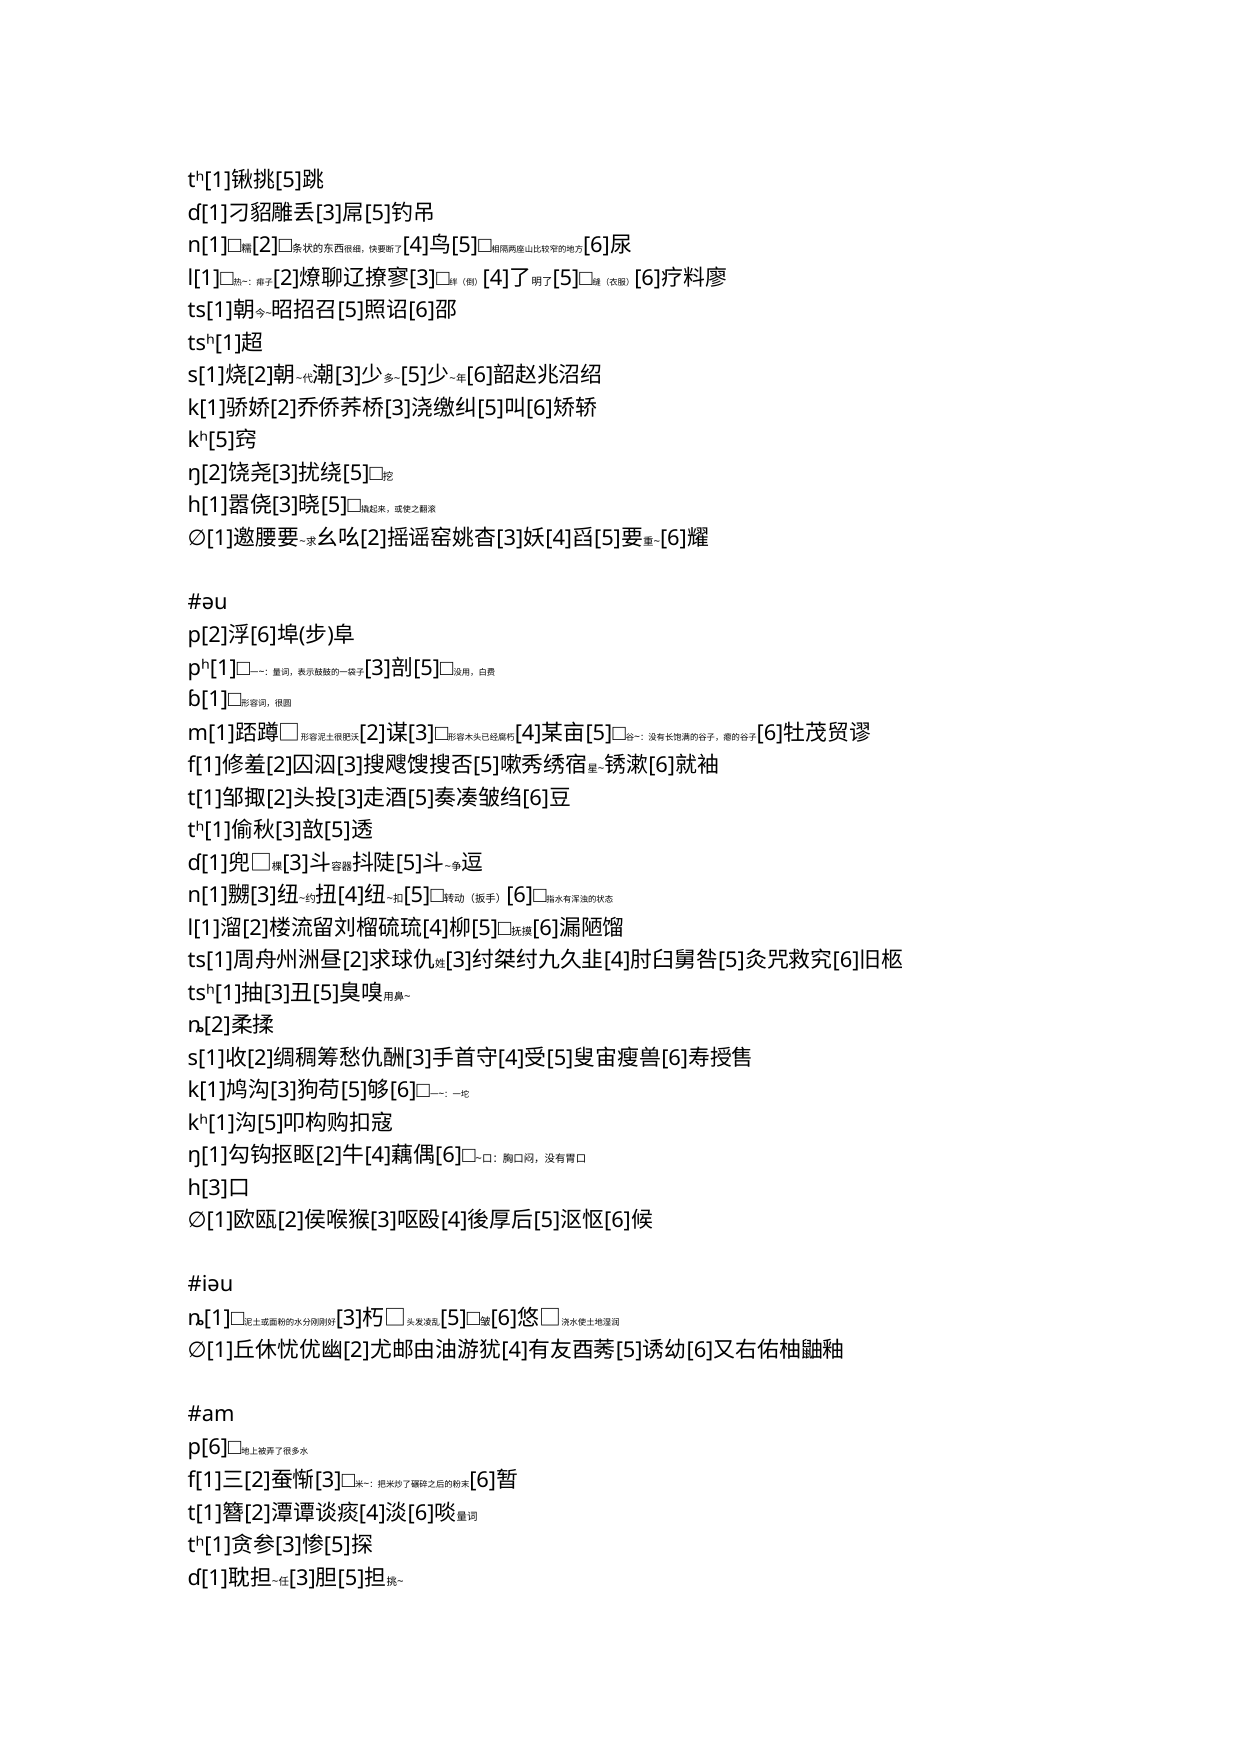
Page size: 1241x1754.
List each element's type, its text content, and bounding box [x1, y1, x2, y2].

text h[3]口 [187, 1169, 1053, 1202]
text n[1]嬲[3]纽~约扭[4]纽~扣[5]□转动（扳手）[6]□指水有浑浊的状态 [187, 877, 1053, 909]
text ɗ[1]兜□棵[3]斗容器抖陡[5]斗~争逗 [187, 844, 1053, 877]
text ɓ[1]□形容词，很圆 [187, 682, 1053, 714]
text s[1]烧[2]朝~代潮[3]少多~[5]少~年[6]韶赵兆沼绍 [187, 357, 1053, 389]
text l[1]□热~：痱子[2]燎聊辽撩寥[3]□绊（倒）[4]了明了[5]□缝（衣服）[6]疗料廖 [187, 259, 1053, 292]
text ŋ[2]饶尧[3]扰绕[5]□挖 [187, 454, 1053, 487]
text l[1]溜[2]楼流留刘榴硫琉[4]柳[5]□抚摸[6]漏陋馏 [187, 909, 1053, 942]
text ȵ[2]柔揉 [187, 1007, 1053, 1039]
text pʰ[1]□一~：量词，表示鼓鼓的一袋子[3]剖[5]□没用，白费 [187, 649, 1053, 682]
text s[1]收[2]绸稠筹愁仇酬[3]手首守[4]受[5]叟宙瘦兽[6]寿授售 [187, 1039, 1053, 1072]
text ȵ[1]□泥土或面粉的水分刚刚好[3]朽□头发凌乱[5]□皱[6]悠□浇水使土地湿润 [187, 1299, 1053, 1332]
text t[1]邹掫[2]头投[3]走酒[5]奏凑皱绉[6]豆 [187, 779, 1053, 812]
text ɗ[1]耽担~任[3]胆[5]担挑~ [187, 1559, 1053, 1592]
text kʰ[5]窍 [187, 422, 1053, 454]
text p[6]□地上被弄了很多水 [187, 1429, 1053, 1462]
text f[1]三[2]蚕惭[3]□米~：把米炒了碾碎之后的粉末[6]暂 [187, 1462, 1053, 1494]
text ɗ[1]刁貂雕丢[3]屌[5]钓吊 [187, 194, 1053, 227]
text k[1]骄娇[2]乔侨荞桥[3]浇缴纠[5]叫[6]矫轿 [187, 389, 1053, 422]
text #əu [187, 584, 1053, 617]
text m[1]踎蹲□形容泥土很肥沃[2]谋[3]□形容木头已经腐朽[4]某亩[5]□谷~：没有长饱满的谷子，瘪的谷子[6]牡茂贸谬 [187, 714, 1053, 747]
text tsʰ[1]抽[3]丑[5]臭嗅用鼻~ [187, 974, 1053, 1007]
text ∅[1]欧瓯[2]侯喉猴[3]呕殴[4]後厚后[5]沤怄[6]候 [187, 1202, 1053, 1234]
text h[1]嚣侥[3]晓[5]□撬起来，或使之翻滚 [187, 487, 1053, 519]
text t[1]簪[2]潭谭谈痰[4]淡[6]啖量词 [187, 1494, 1053, 1527]
text k[1]鸠沟[3]狗苟[5]够[6]□一~：一坨 [187, 1072, 1053, 1104]
text n[1]□糯[2]□条状的东西很细，快要断了[4]鸟[5]□相隔两座山比较窄的地方[6]尿 [187, 227, 1053, 259]
text f[1]修羞[2]囚泅[3]搜飕馊搜否[5]嗽秀绣宿星~锈漱[6]就袖 [187, 747, 1053, 779]
text ∅[1]丘休忧优幽[2]尤邮由油游犹[4]有友酉莠[5]诱幼[6]又右佑柚鼬釉 [187, 1332, 1053, 1364]
text ts[1]朝今~昭招召[5]照诏[6]邵 [187, 292, 1053, 324]
text tʰ[1]偷秋[3]敨[5]透 [187, 812, 1053, 844]
text #iəu [187, 1267, 1053, 1299]
text kʰ[1]沟[5]叩构购扣寇 [187, 1104, 1053, 1137]
text tsʰ[1]超 [187, 324, 1053, 357]
text #am [187, 1397, 1053, 1429]
text tʰ[1]锹挑[5]跳 [187, 162, 1053, 194]
text tʰ[1]贪参[3]惨[5]探 [187, 1527, 1053, 1559]
text p[2]浮[6]埠(步)阜 [187, 617, 1053, 649]
text ŋ[1]勾钩抠眍[2]牛[4]藕偶[6]□~口：胸口闷，没有胃口 [187, 1137, 1053, 1169]
text ts[1]周舟州洲昼[2]求球仇姓[3]纣桀纣九久韭[4]肘臼舅咎[5]灸咒救究[6]旧柩 [187, 942, 1053, 974]
text ∅[1]邀腰要~求幺吆[2]摇谣窑姚杳[3]妖[4]舀[5]要重~[6]耀 [187, 519, 1053, 552]
